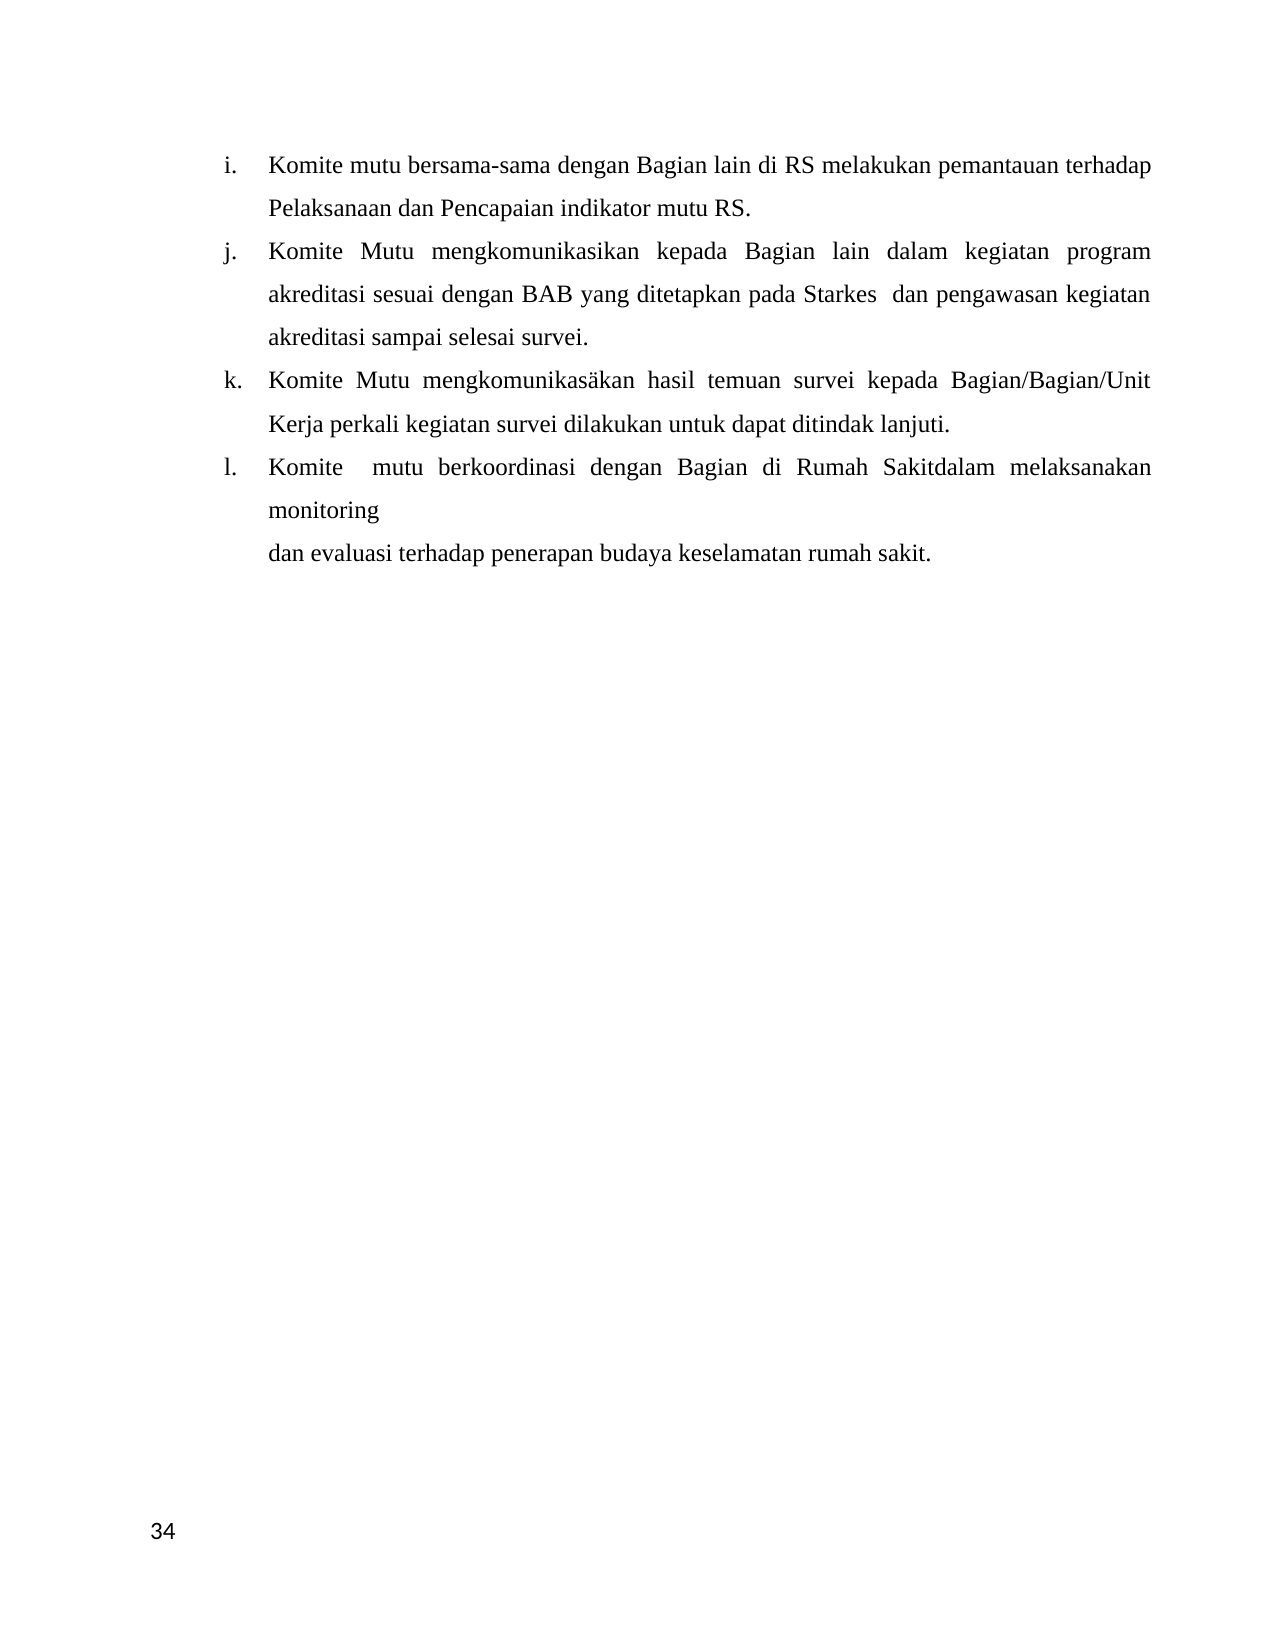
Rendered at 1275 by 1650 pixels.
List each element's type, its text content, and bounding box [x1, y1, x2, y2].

list Komite Mutu mengkomunikasikan kepada Bagian lain dalam kegiatan program akreditasi sesuai dengan BAB yang ditetapkan pada Starkes dan pengawasan kegiatan akreditasi sampai selesai survei. [224, 236, 1152, 351]
list Komite mutu berkoordinasi dengan Bagian di Rumah Sakitdalam melaksanakan monitoring [224, 452, 1152, 524]
list dan evaluasi terhadap penerapan budaya keselamatan rumah sakit. [268, 538, 1152, 567]
list Komite mutu bersama-sama dengan Bagian lain di RS melakukan pemantauan terhadap Pelaksanaan dan Pencapaian indikator mutu RS. [224, 150, 1152, 222]
list Komite Mutu mengkomunikasäkan hasil temuan survei kepada Bagian/Bagian/Unit Kerja perkali kegiatan survei dilakukan untuk dapat ditindak lanjuti. [224, 366, 1152, 437]
